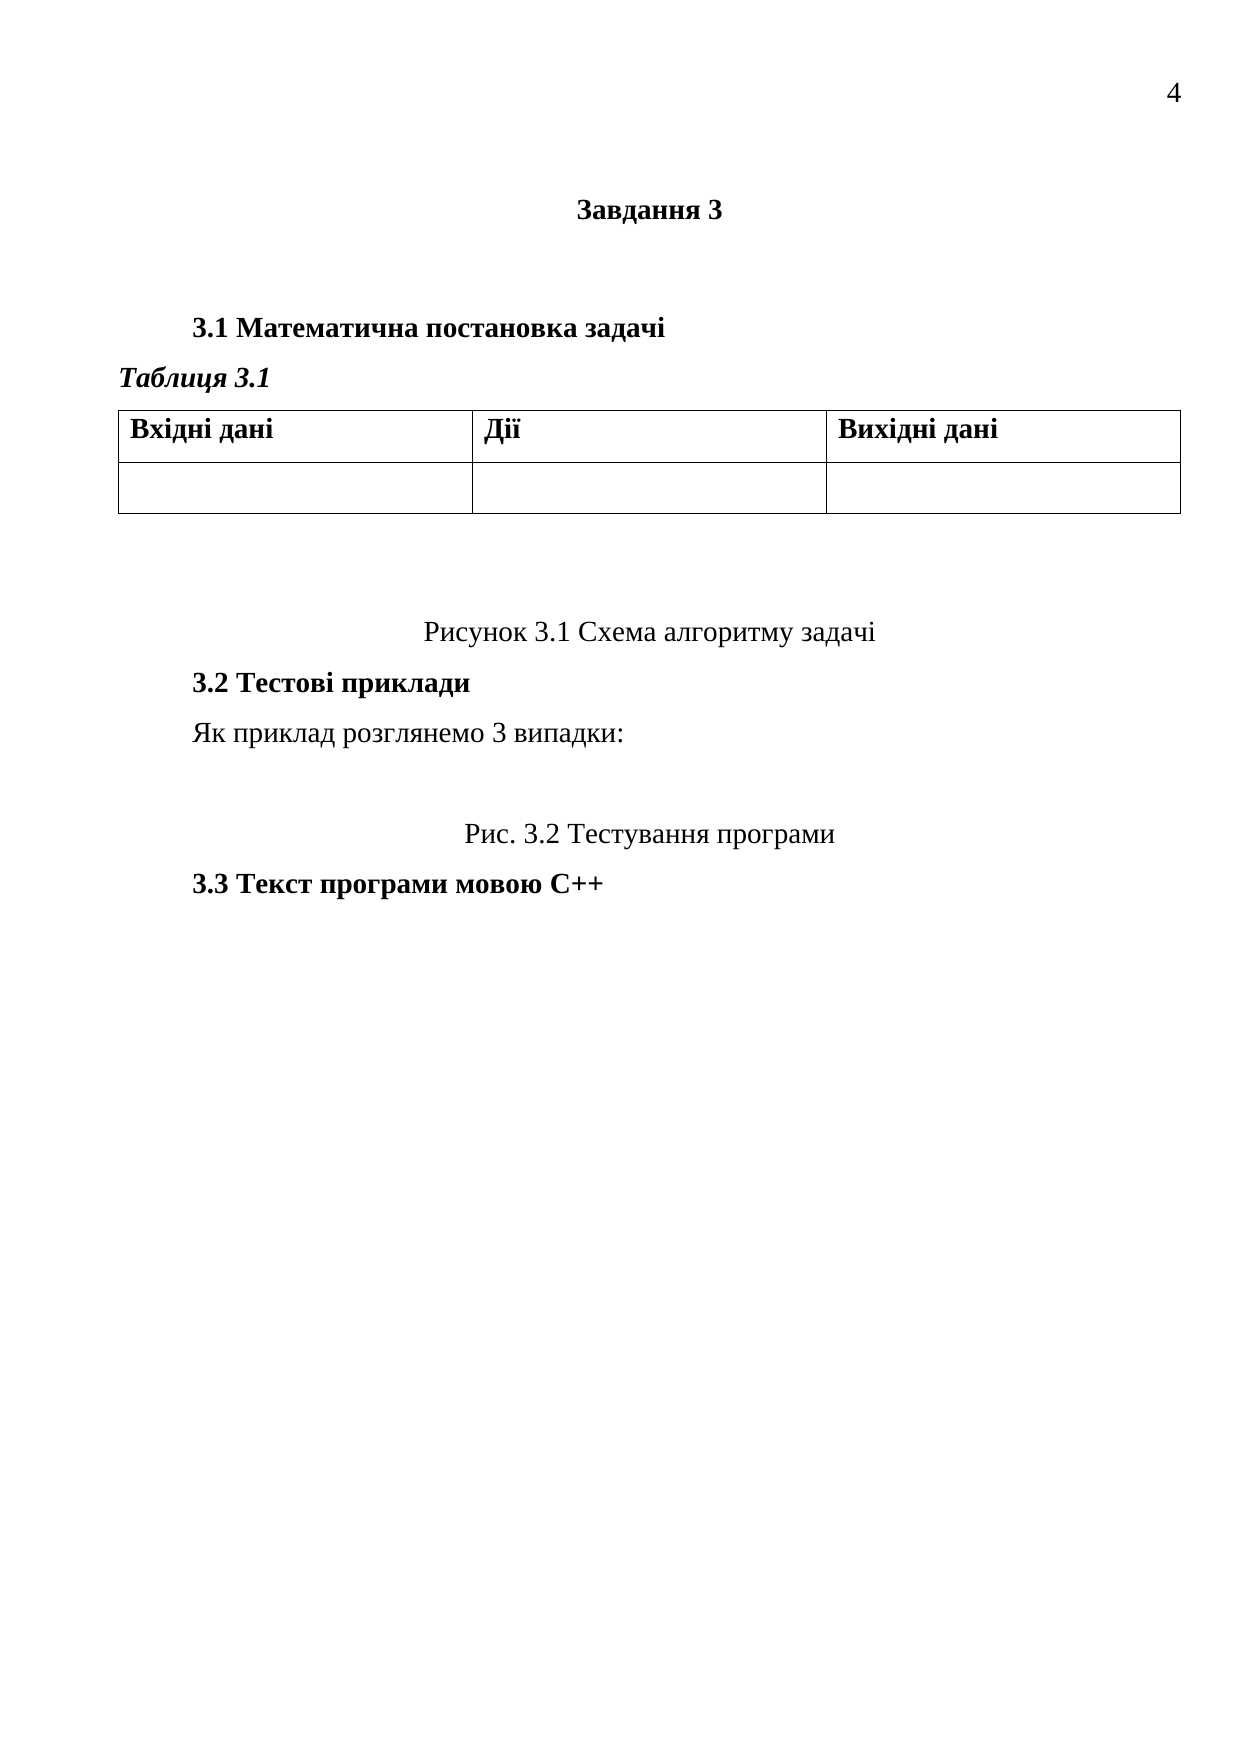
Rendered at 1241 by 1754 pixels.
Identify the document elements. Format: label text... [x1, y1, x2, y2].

table_cell [473, 463, 826, 513]
text Рисунок 3.1 Схема алгоритму задачі [118, 614, 1181, 648]
table_header Дії [473, 411, 826, 462]
text Як приклад розглянемо 3 випадки: [118, 715, 1181, 749]
text Рис. 3.2 Тестування програми [118, 816, 1181, 849]
table_cell [119, 463, 472, 513]
text Завдання 3 [118, 192, 1181, 226]
text Таблиця 3.1 [118, 360, 1181, 393]
table_header Вхідні дані [119, 411, 472, 462]
text 3.1 Математична постановка задачі [118, 310, 1181, 343]
text 3.3 Текст програми мовою C++ [118, 866, 1181, 899]
text 3.2 Тестові приклади [118, 665, 1181, 698]
table_header Вихідні дані [827, 411, 1180, 462]
table_cell [827, 463, 1180, 513]
